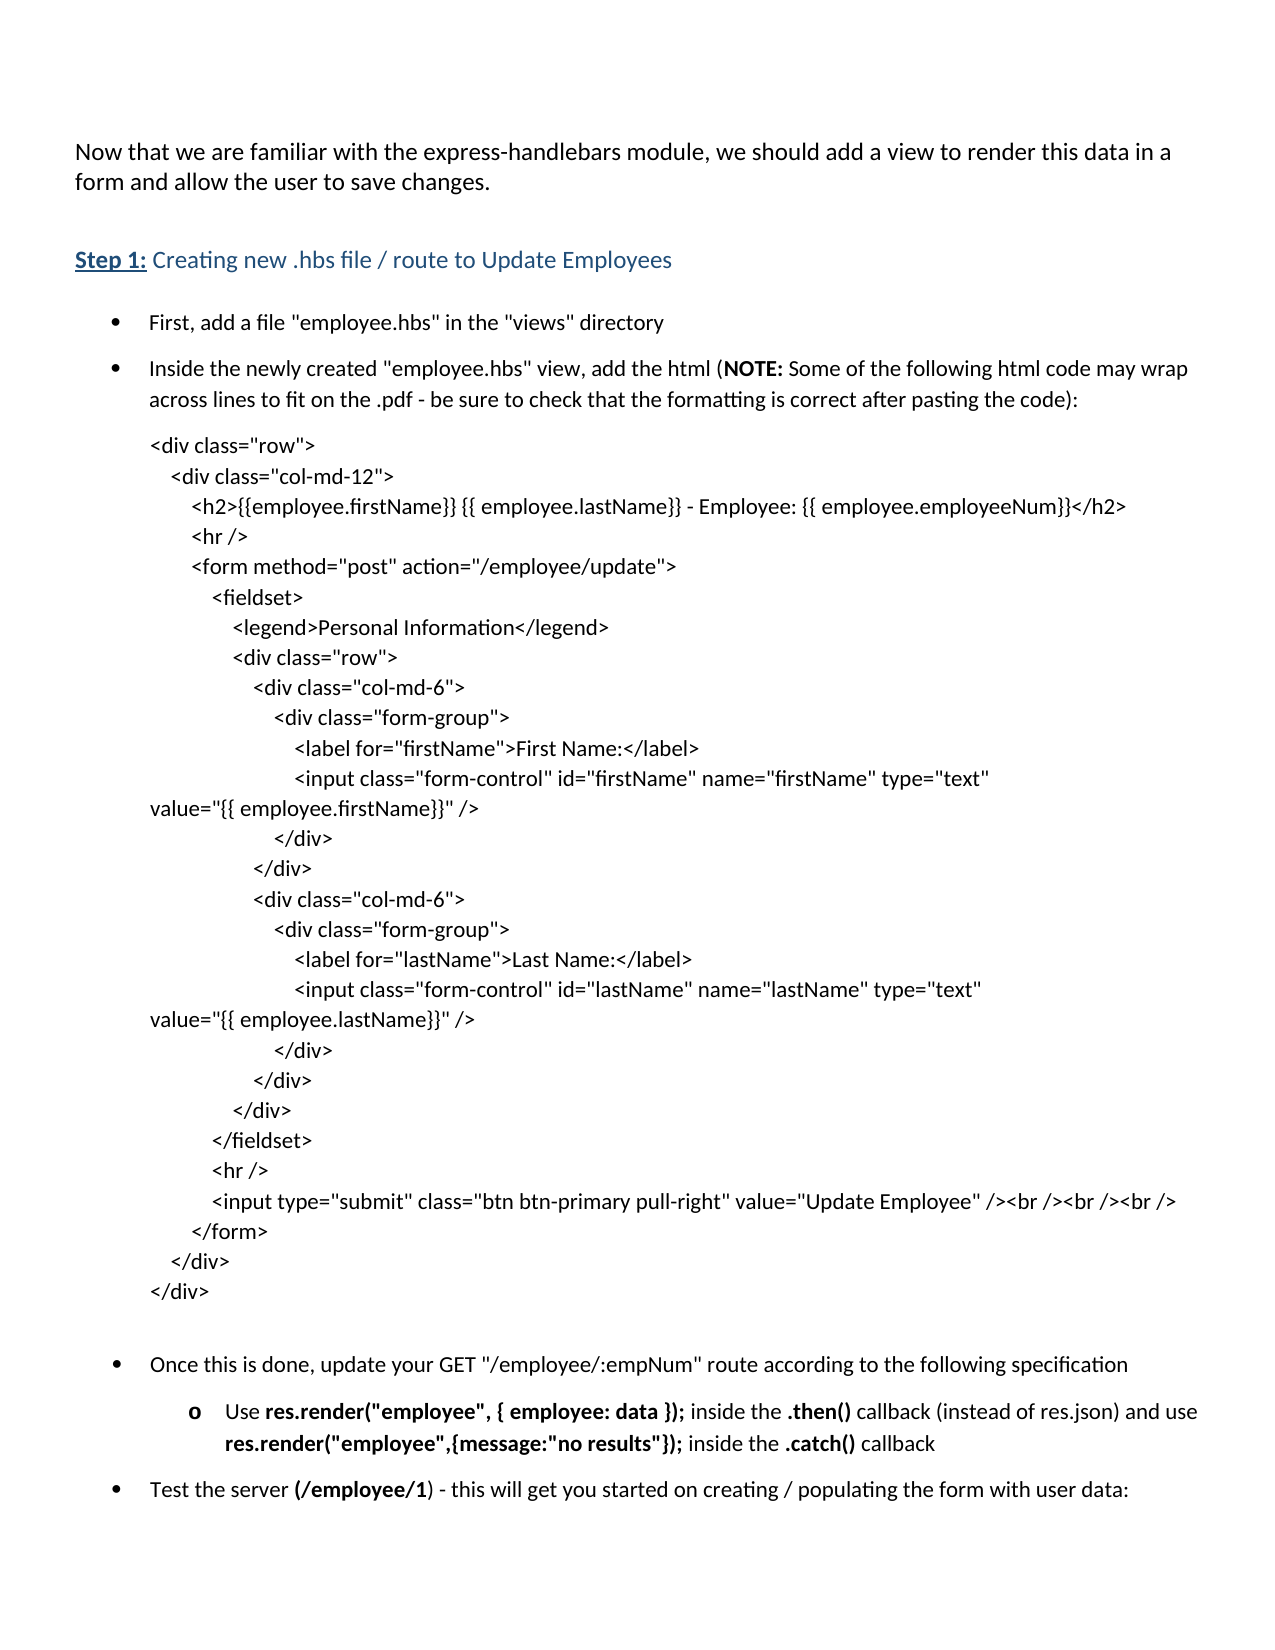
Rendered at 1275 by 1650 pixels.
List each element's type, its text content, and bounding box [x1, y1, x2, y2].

list <div class="row"> [150, 643, 1200, 671]
list <div class="row"> [150, 432, 1200, 460]
list <div class="form-group"> [150, 915, 1200, 943]
list Inside the newly created "employee.hbs" view, add the html (NOTE: Some of the following html code may wrap across lines to fit on the .pdf - be sure to check that the formatting is correct after pasting the code): [112, 354, 1200, 413]
list </div> [150, 1066, 1200, 1094]
list <form method="post" action="/employee/update"> [150, 552, 1200, 581]
list <div class="col-md-12"> [150, 462, 1200, 490]
list Once this is done, update your GET "/employee/:empNum" route according to the following specification [113, 1350, 1200, 1378]
list </fieldset> [150, 1126, 1200, 1154]
list Test the server (/employee/1) - this will get you started on creating / populating the form with user data: [112, 1476, 1200, 1503]
list <div class="form-group"> [150, 703, 1200, 732]
list </div> [150, 824, 1200, 852]
list <hr /> [150, 1157, 1200, 1185]
list </div> [150, 1096, 1200, 1124]
list Use res.render("employee", { employee: data }); inside the .then() callback (instead of res.json) and use res.render("employee",{message:"no results"}); inside the .catch() callback [188, 1397, 1200, 1457]
list <div class="col-md-6"> [150, 673, 1200, 701]
list <label for="lastName">Last Name:</label> [150, 945, 1200, 973]
list <input type="submit" class="btn btn-primary pull-right" value="Update Employee" /><br /><br /><br /> [150, 1187, 1200, 1215]
list </div> [150, 1036, 1200, 1064]
list <legend>Personal Information</legend> [150, 613, 1200, 641]
list <input class="form-control" id="firstName" name="firstName" type="text" value="{{ employee.firstName}}" /> [150, 764, 1200, 822]
list <fieldset> [150, 583, 1200, 611]
subtitle Step 1: Creating new .hbs file / route to Update Employees [75, 244, 1200, 275]
text Now that we are familiar with the express-handlebars module, we should add a view to render this data in a form and allow the user to save changes. [75, 136, 1200, 197]
list <input class="form-control" id="lastName" name="lastName" type="text" value="{{ employee.lastName}}" /> [150, 975, 1200, 1034]
list First, add a file "employee.hbs" in the "views" directory [112, 308, 1200, 336]
list <h2>{{employee.firstName}} {{ employee.lastName}} - Employee: {{ employee.employeeNum}}</h2> [150, 492, 1200, 520]
list </div> [150, 1247, 1200, 1275]
list <label for="firstName">First Name:</label> [150, 734, 1200, 762]
list <div class="col-md-6"> [150, 885, 1200, 913]
list </form> [150, 1217, 1200, 1245]
list </div> [150, 1277, 1200, 1306]
list </div> [150, 854, 1200, 883]
list <hr /> [150, 522, 1200, 550]
